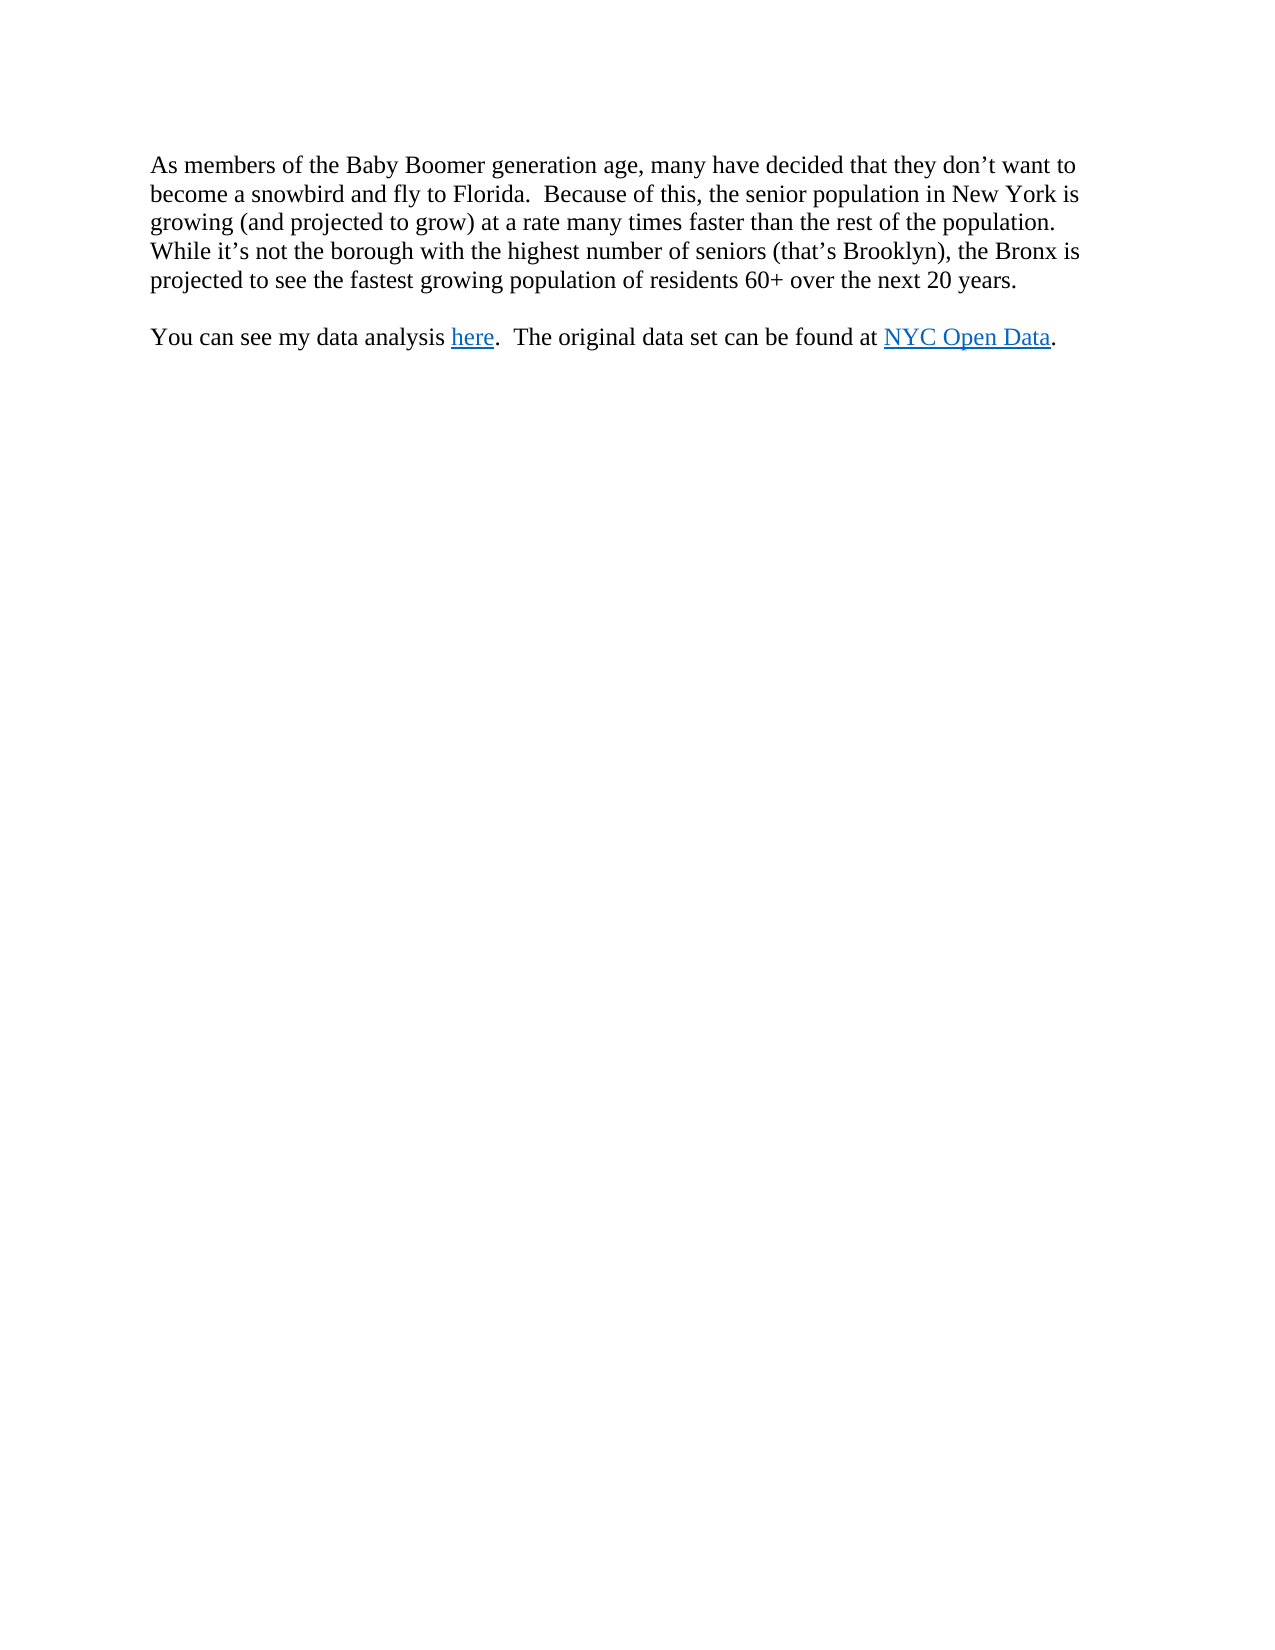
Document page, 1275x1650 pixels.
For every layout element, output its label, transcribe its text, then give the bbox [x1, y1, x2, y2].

text As members of the Baby Boomer generation age, many have decided that they don’t want to become a snowbird and fly to Florida. Because of this, the senior population in New York is growing (and projected to grow) at a rate many times faster than the rest of the population. While it’s not the borough with the highest number of seniors (that’s Brooklyn), the Bronx is projected to see the fastest growing population of residents 60+ over the next 20 years. [150, 150, 1125, 294]
text You can see my data analysis here. The original data set can be found at NYC Open Data. [150, 322, 1125, 351]
